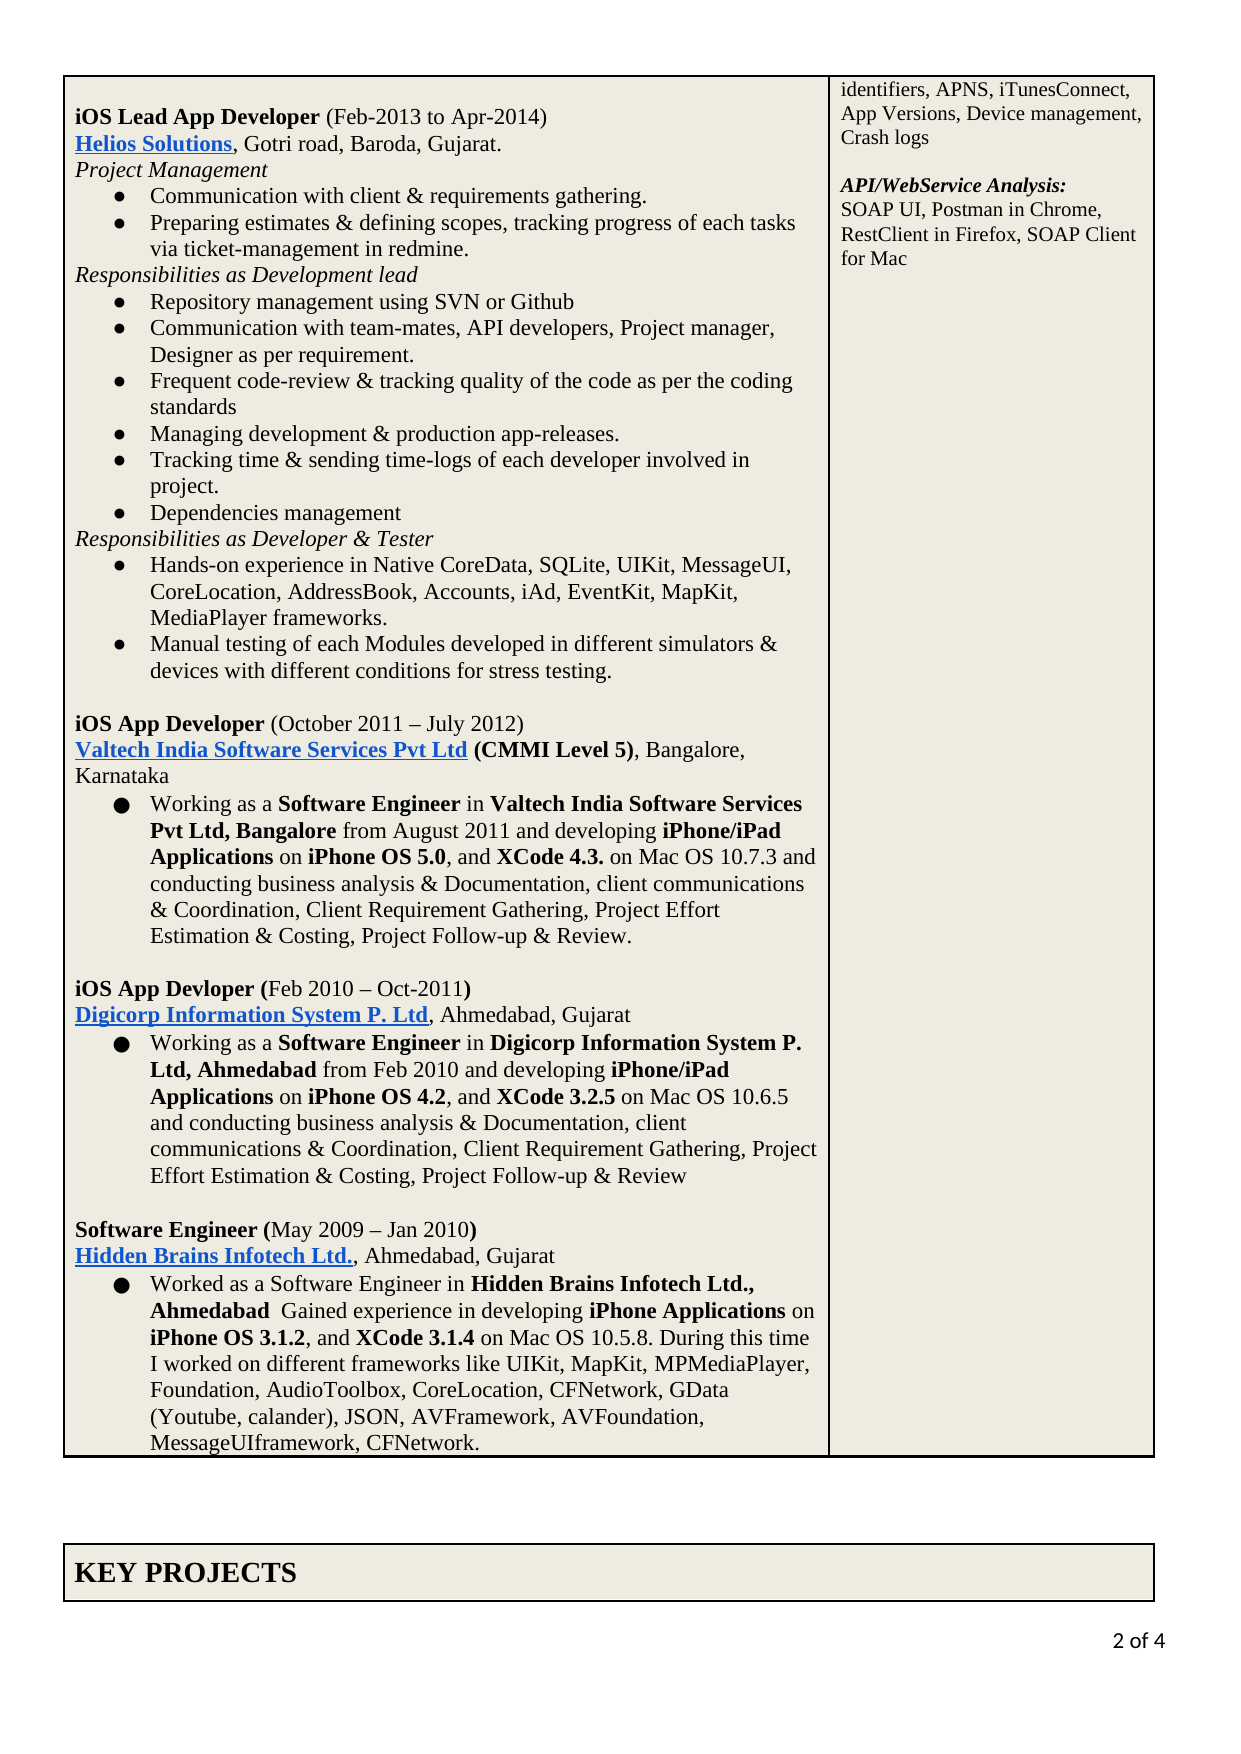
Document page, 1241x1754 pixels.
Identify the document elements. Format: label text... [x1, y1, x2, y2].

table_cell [830, 77, 1153, 1455]
table_header KEY PROJECTS [65, 1545, 1153, 1599]
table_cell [65, 77, 828, 1455]
